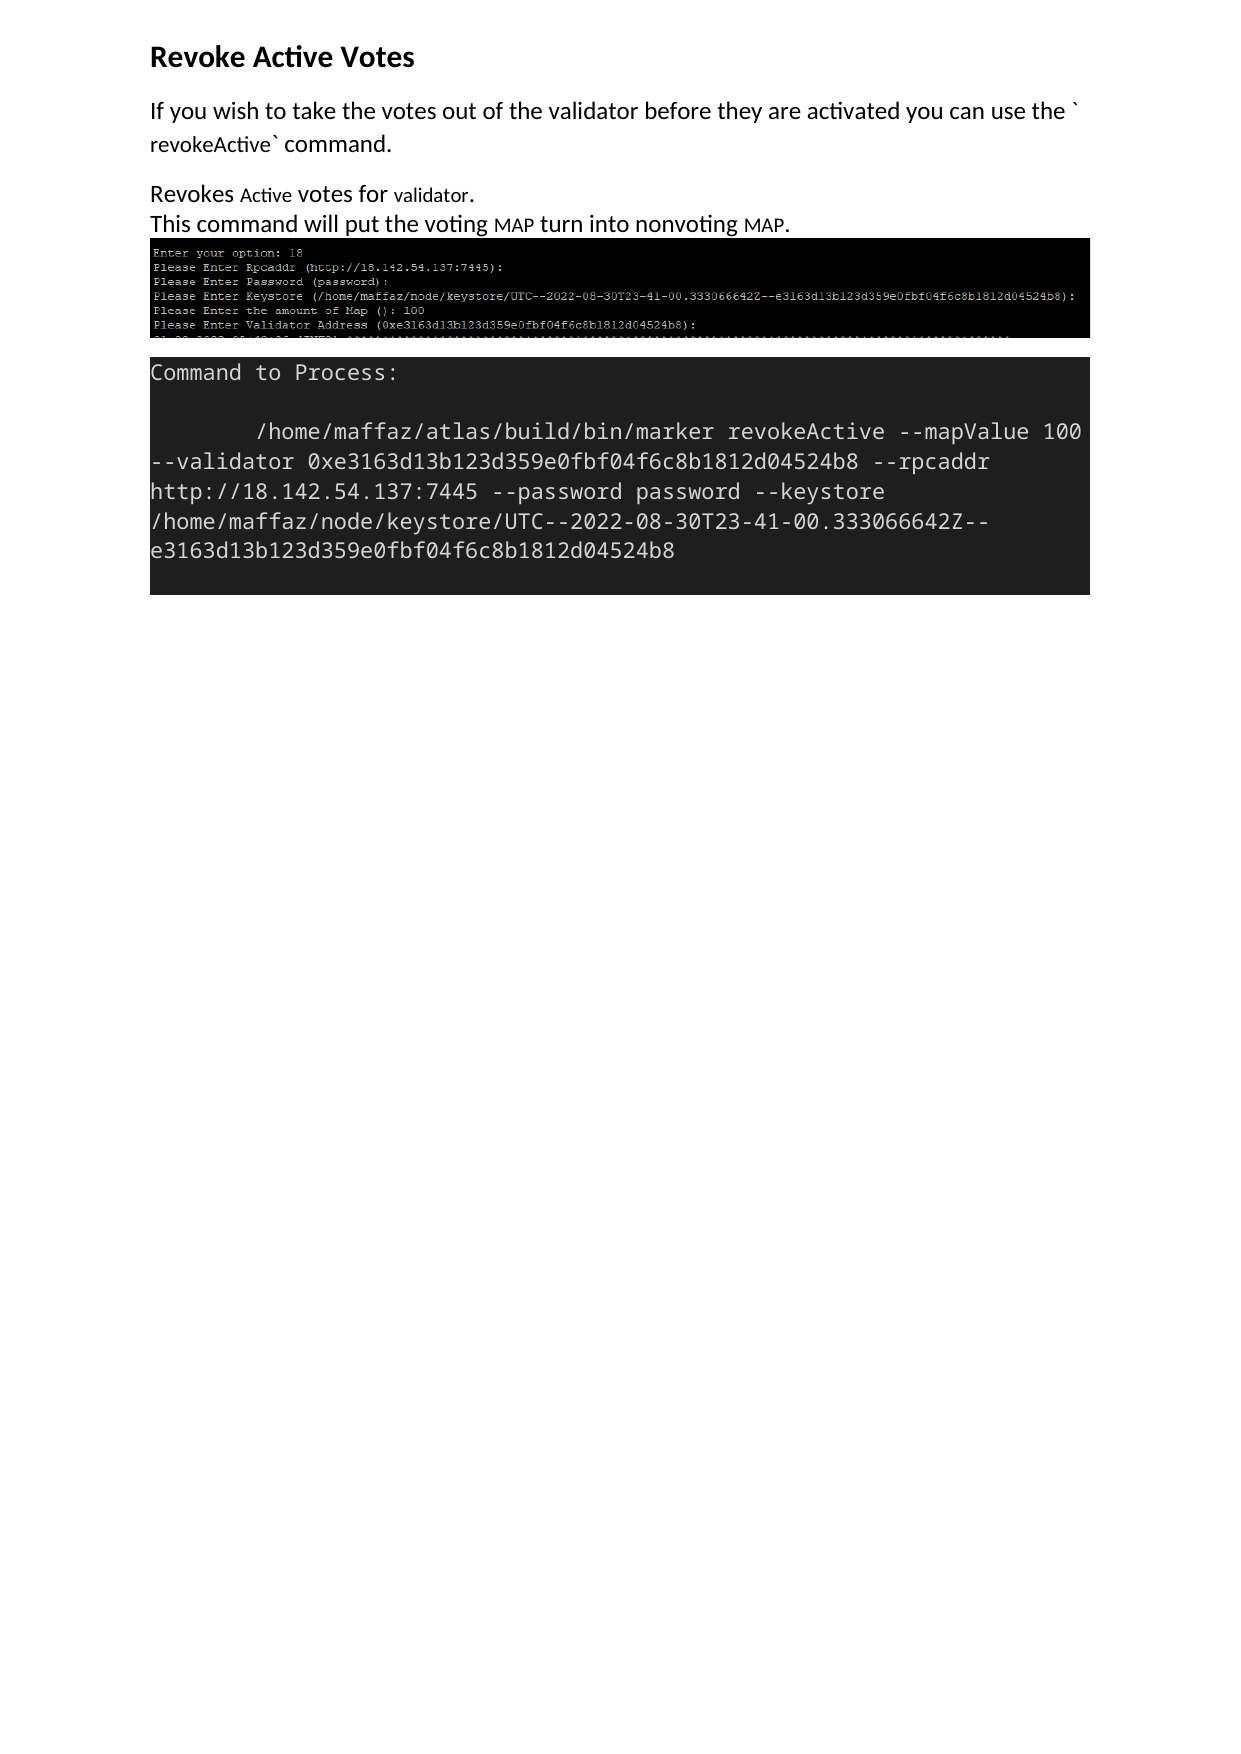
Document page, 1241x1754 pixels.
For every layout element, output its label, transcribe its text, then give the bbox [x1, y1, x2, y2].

text Command to Process: [150, 357, 1090, 387]
text /home/maffaz/atlas/build/bin/marker revokeActive --mapValue 100 --validator 0xe3163d13b123d359e0fbf04f6c8b1812d04524b8 --rpcaddr http://18.142.54.137:7445 --password password --keystore /home/maffaz/node/keystore/UTC--2022-08-30T23-41-00.333066642Z--e3163d13b123d359e0fbf04f6c8b1812d04524b8 [150, 416, 1090, 565]
text This command will put the voting MAP turn into nonvoting MAP. [150, 208, 1090, 238]
text Revokes Active votes for validator. [150, 178, 1090, 208]
picture [150, 238, 1091, 338]
text If you wish to take the votes out of the validator before they are activated you can use the ` revokeActive` command. [150, 95, 1090, 159]
text Revoke Active Votes [150, 37, 1090, 76]
